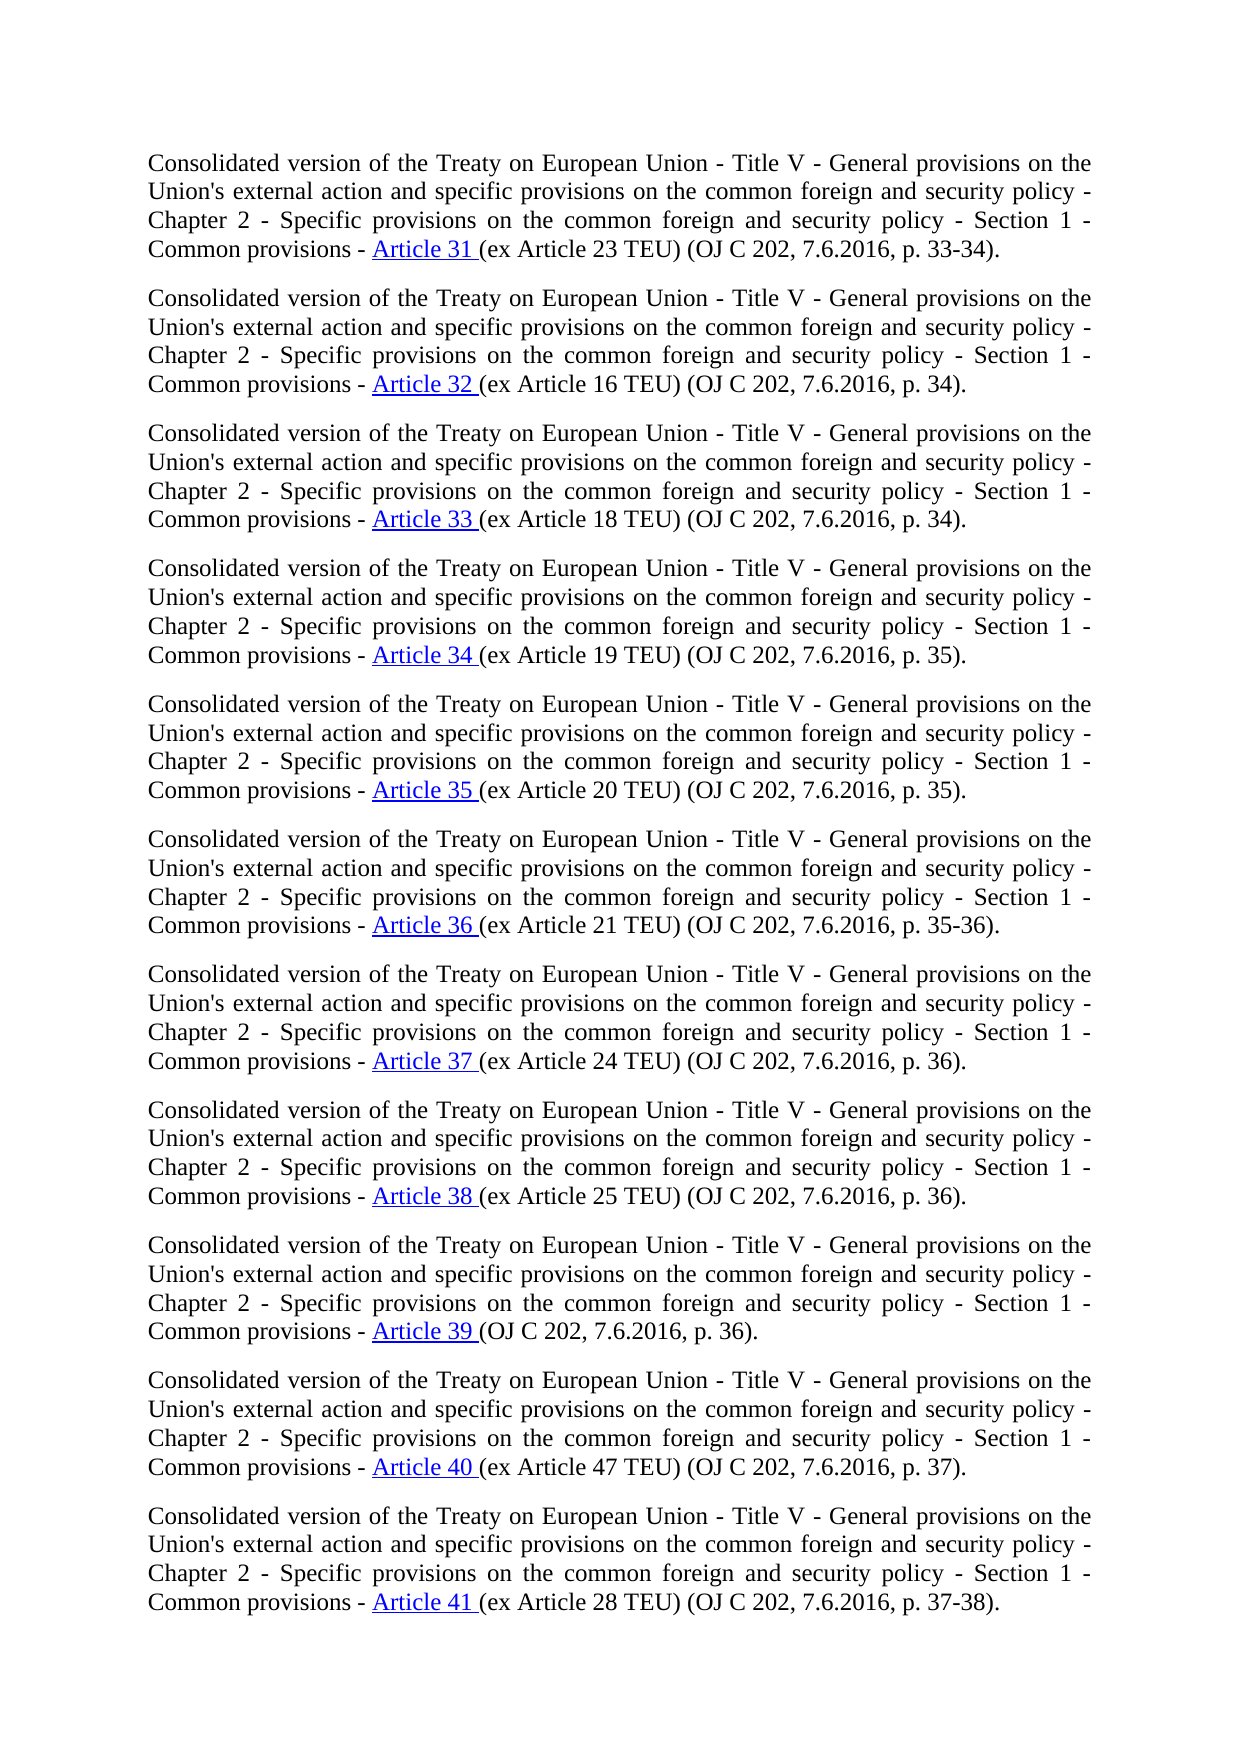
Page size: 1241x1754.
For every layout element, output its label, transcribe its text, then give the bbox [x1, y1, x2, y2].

text Consolidated version of the Treaty on European Union - Title V - General provisions on the Union's external action and specific provisions on the common foreign and security policy - Chapter 2 - Specific provisions on the common foreign and security policy - Section 1 - Common provisions - Article 36 (ex Article 21 TEU) (OJ C 202, 7.6.2016, p. 35-36). [148, 824, 1093, 939]
text Consolidated version of the Treaty on European Union - Title V - General provisions on the Union's external action and specific provisions on the common foreign and security policy - Chapter 2 - Specific provisions on the common foreign and security policy - Section 1 - Common provisions - Article 37 (ex Article 24 TEU) (OJ C 202, 7.6.2016, p. 36). [148, 959, 1093, 1074]
text Consolidated version of the Treaty on European Union - Title V - General provisions on the Union's external action and specific provisions on the common foreign and security policy - Chapter 2 - Specific provisions on the common foreign and security policy - Section 1 - Common provisions - Article 41 (ex Article 28 TEU) (OJ C 202, 7.6.2016, p. 37-38). [148, 1501, 1093, 1616]
text Consolidated version of the Treaty on European Union - Title V - General provisions on the Union's external action and specific provisions on the common foreign and security policy - Chapter 2 - Specific provisions on the common foreign and security policy - Section 1 - Common provisions - Article 39 (OJ C 202, 7.6.2016, p. 36). [148, 1230, 1093, 1345]
text Consolidated version of the Treaty on European Union - Title V - General provisions on the Union's external action and specific provisions on the common foreign and security policy - Chapter 2 - Specific provisions on the common foreign and security policy - Section 1 - Common provisions - Article 32 (ex Article 16 TEU) (OJ C 202, 7.6.2016, p. 34). [148, 283, 1093, 398]
text Consolidated version of the Treaty on European Union - Title V - General provisions on the Union's external action and specific provisions on the common foreign and security policy - Chapter 2 - Specific provisions on the common foreign and security policy - Section 1 - Common provisions - Article 38 (ex Article 25 TEU) (OJ C 202, 7.6.2016, p. 36). [148, 1095, 1093, 1210]
text Consolidated version of the Treaty on European Union - Title V - General provisions on the Union's external action and specific provisions on the common foreign and security policy - Chapter 2 - Specific provisions on the common foreign and security policy - Section 1 - Common provisions - Article 33 (ex Article 18 TEU) (OJ C 202, 7.6.2016, p. 34). [148, 418, 1093, 533]
text Consolidated version of the Treaty on European Union - Title V - General provisions on the Union's external action and specific provisions on the common foreign and security policy - Chapter 2 - Specific provisions on the common foreign and security policy - Section 1 - Common provisions - Article 31 (ex Article 23 TEU) (OJ C 202, 7.6.2016, p. 33-34). [148, 148, 1093, 263]
text Consolidated version of the Treaty on European Union - Title V - General provisions on the Union's external action and specific provisions on the common foreign and security policy - Chapter 2 - Specific provisions on the common foreign and security policy - Section 1 - Common provisions - Article 40 (ex Article 47 TEU) (OJ C 202, 7.6.2016, p. 37). [148, 1365, 1093, 1480]
text Consolidated version of the Treaty on European Union - Title V - General provisions on the Union's external action and specific provisions on the common foreign and security policy - Chapter 2 - Specific provisions on the common foreign and security policy - Section 1 - Common provisions - Article 35 (ex Article 20 TEU) (OJ C 202, 7.6.2016, p. 35). [148, 689, 1093, 804]
text Consolidated version of the Treaty on European Union - Title V - General provisions on the Union's external action and specific provisions on the common foreign and security policy - Chapter 2 - Specific provisions on the common foreign and security policy - Section 1 - Common provisions - Article 34 (ex Article 19 TEU) (OJ C 202, 7.6.2016, p. 35). [148, 553, 1093, 668]
